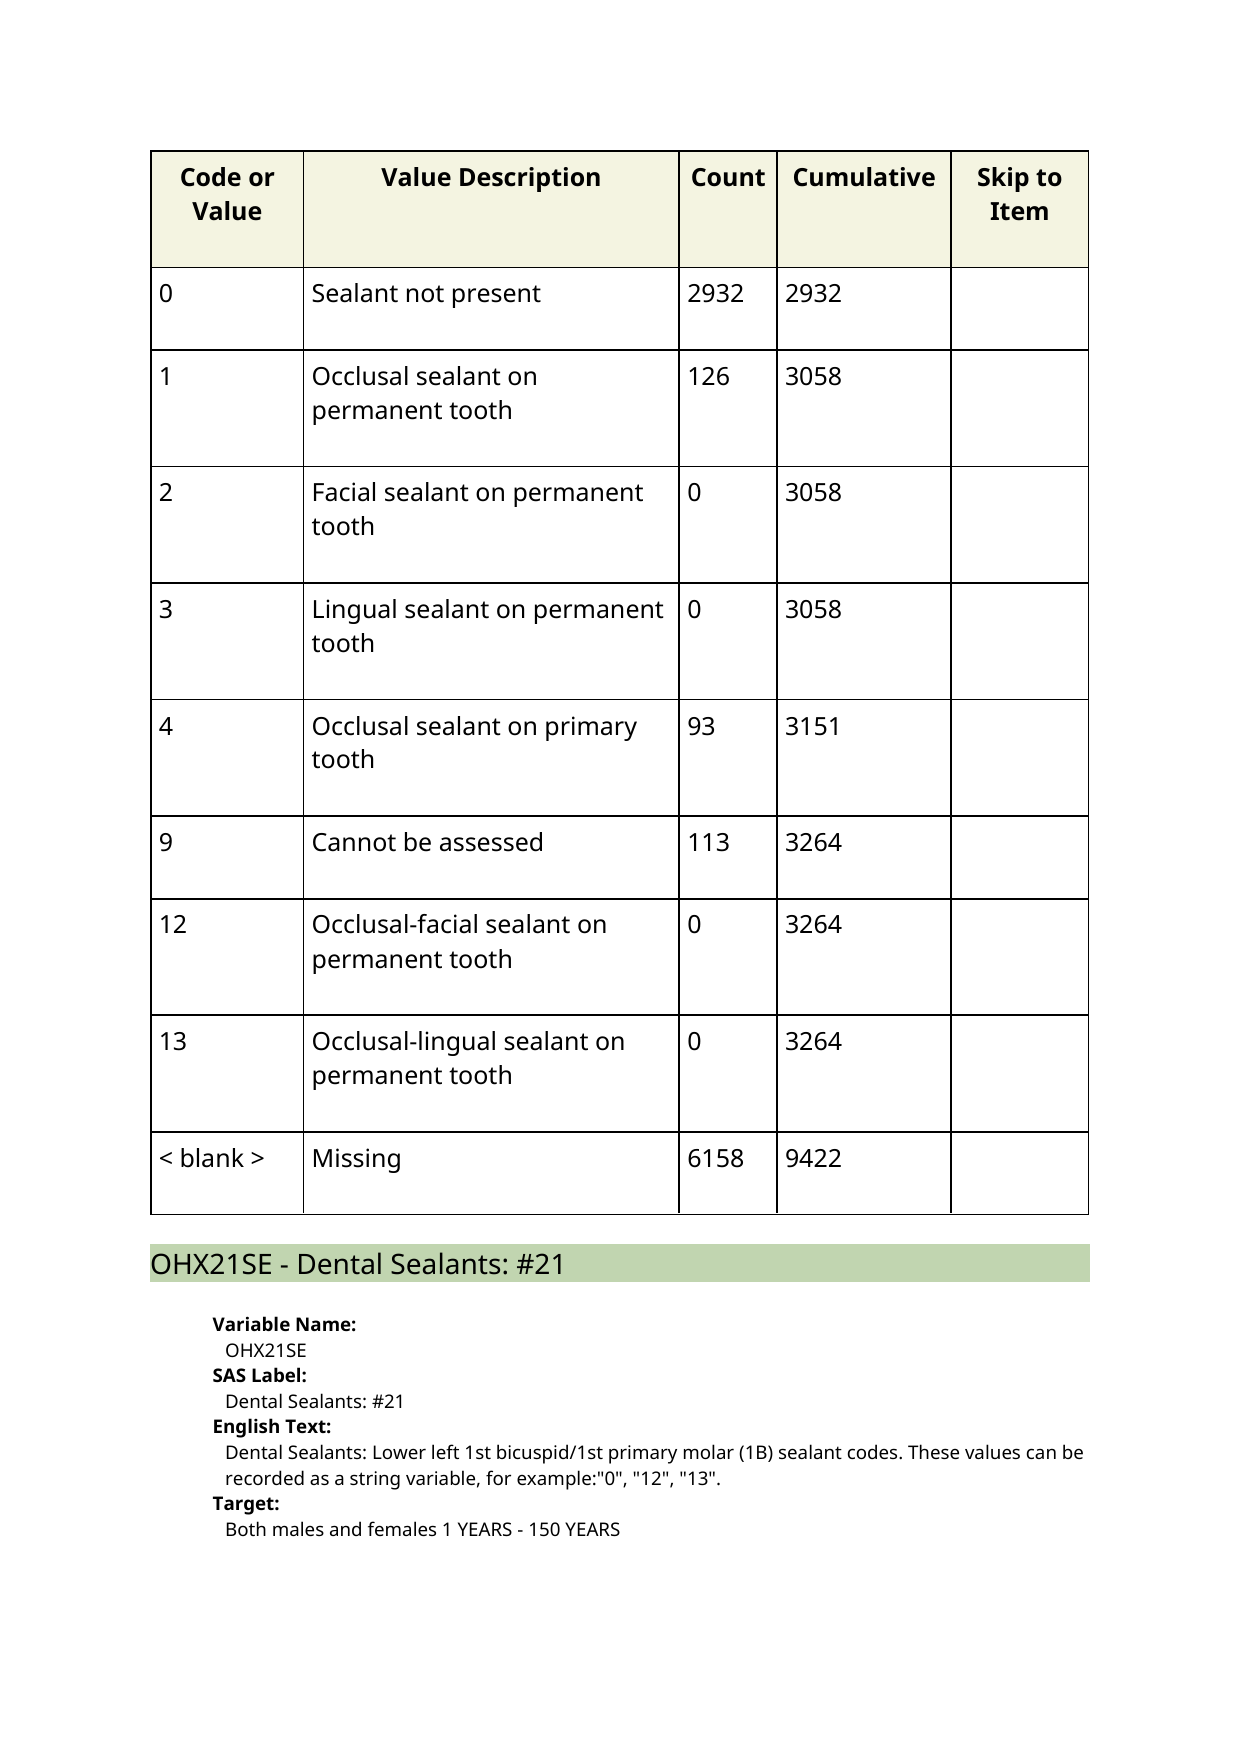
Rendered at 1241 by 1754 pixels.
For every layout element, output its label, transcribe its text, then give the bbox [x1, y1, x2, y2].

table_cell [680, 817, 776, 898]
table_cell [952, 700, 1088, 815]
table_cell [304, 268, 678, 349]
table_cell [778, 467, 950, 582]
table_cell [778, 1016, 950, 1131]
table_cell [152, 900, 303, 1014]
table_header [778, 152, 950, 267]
text English Text: [212, 1414, 1090, 1439]
text Dental Sealants: #21 [225, 1388, 1090, 1414]
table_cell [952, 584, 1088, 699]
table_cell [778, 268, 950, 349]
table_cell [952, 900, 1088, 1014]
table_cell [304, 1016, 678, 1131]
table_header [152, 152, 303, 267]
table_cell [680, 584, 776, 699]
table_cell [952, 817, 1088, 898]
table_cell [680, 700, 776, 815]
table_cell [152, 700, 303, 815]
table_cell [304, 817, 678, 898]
text Dental Sealants: Lower left 1st bicuspid/1st primary molar (1B) sealant codes. These values can be recorded as a string variable, for example:"0", "12", "13". [225, 1439, 1090, 1490]
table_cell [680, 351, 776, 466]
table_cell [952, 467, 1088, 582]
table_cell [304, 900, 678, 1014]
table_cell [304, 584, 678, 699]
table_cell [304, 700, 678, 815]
text Variable Name: [212, 1312, 1090, 1337]
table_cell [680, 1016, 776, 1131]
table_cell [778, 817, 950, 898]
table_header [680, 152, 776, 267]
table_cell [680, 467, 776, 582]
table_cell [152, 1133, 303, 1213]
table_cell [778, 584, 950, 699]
text OHX21SE - Dental Sealants: #21 [150, 1244, 1090, 1282]
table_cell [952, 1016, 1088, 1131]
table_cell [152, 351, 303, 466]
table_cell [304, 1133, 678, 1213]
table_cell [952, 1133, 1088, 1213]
text Both males and females 1 YEARS - 150 YEARS [225, 1516, 1090, 1541]
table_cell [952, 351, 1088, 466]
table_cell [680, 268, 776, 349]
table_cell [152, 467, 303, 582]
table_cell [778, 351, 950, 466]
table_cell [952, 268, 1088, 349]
text OHX21SE [225, 1337, 1090, 1363]
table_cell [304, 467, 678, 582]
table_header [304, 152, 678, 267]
text Target: [212, 1490, 1090, 1516]
text SAS Label: [212, 1363, 1090, 1388]
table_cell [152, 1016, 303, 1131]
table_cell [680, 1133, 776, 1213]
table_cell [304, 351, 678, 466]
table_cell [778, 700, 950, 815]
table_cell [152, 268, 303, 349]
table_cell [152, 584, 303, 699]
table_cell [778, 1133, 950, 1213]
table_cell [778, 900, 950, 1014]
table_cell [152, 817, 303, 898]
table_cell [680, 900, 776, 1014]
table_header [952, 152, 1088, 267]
